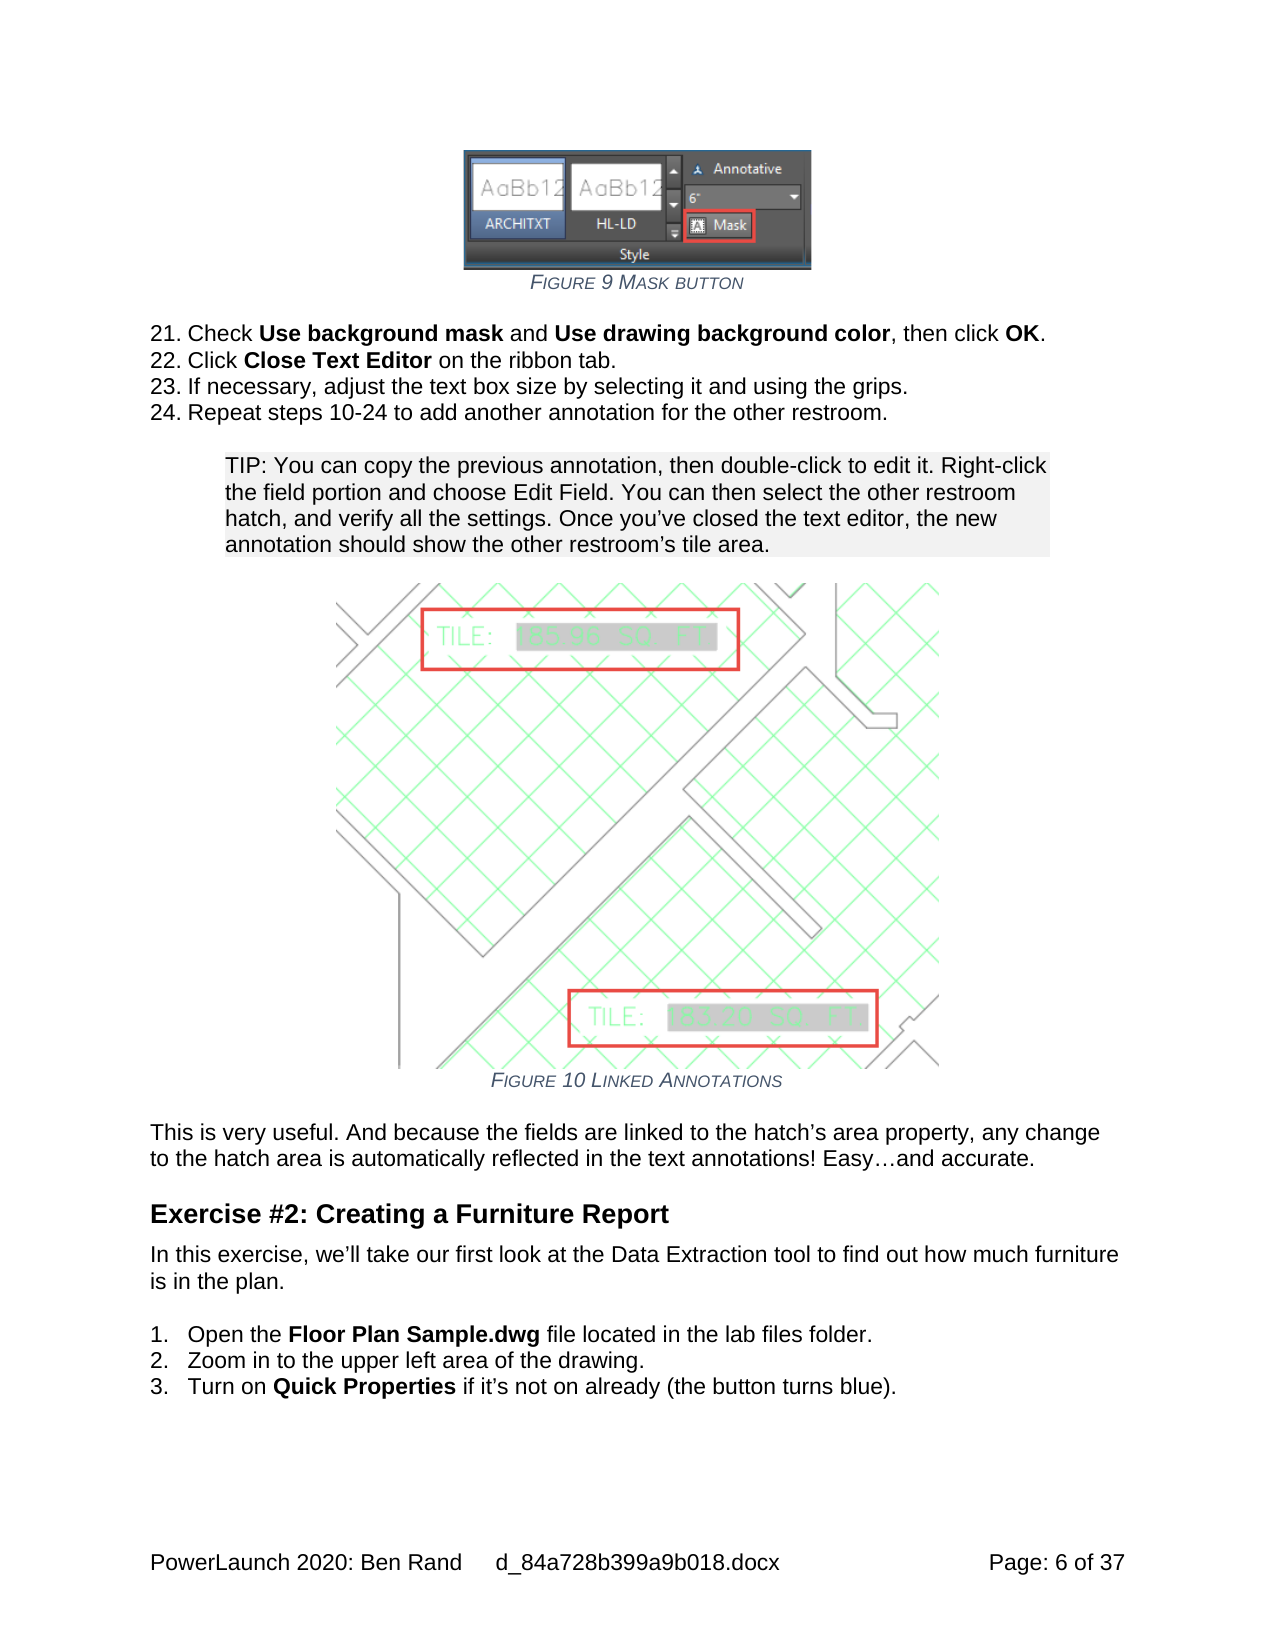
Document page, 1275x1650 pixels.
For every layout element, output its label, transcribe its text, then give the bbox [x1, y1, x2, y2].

list Check Use background mask and Use drawing background color, then click OK. [150, 320, 1125, 347]
subtitle Exercise #2: Creating a Furniture Report [150, 1198, 1125, 1229]
text Figure 9 Mask button [150, 270, 1125, 294]
text TIP: You can copy the previous annotation, then double-click to edit it. Right-click the field portion and choose Edit Field. You can then select the other restroom hatch, and verify all the settings. Once you’ve closed the text editor, the new annotation should show the other restroom’s tile area. [225, 452, 1050, 557]
text In this exercise, we’ll take our first look at the Data Extraction tool to find out how much furniture is in the plan. [150, 1241, 1125, 1294]
text Figure 10 Linked Annotations [150, 1068, 1125, 1092]
picture [463, 150, 812, 270]
list Turn on Quick Properties if it’s not on already (the button turns blue). [150, 1373, 1125, 1399]
list Repeat steps 10-24 to add another annotation for the other restroom. [150, 399, 1125, 426]
list Zoom in to the upper left area of the drawing. [150, 1347, 1125, 1373]
list If necessary, adjust the text box size by selecting it and using the grips. [150, 373, 1125, 399]
list Open the Floor Plan Sample.dwg file located in the lab files folder. [150, 1321, 1125, 1347]
picture [336, 583, 939, 1069]
text This is very useful. And because the fields are linked to the hatch’s area property, any change to the hatch area is automatically reflected in the text annotations! Easy…and accurate. [150, 1119, 1125, 1171]
list Click Close Text Editor on the ribbon tab. [150, 347, 1125, 373]
